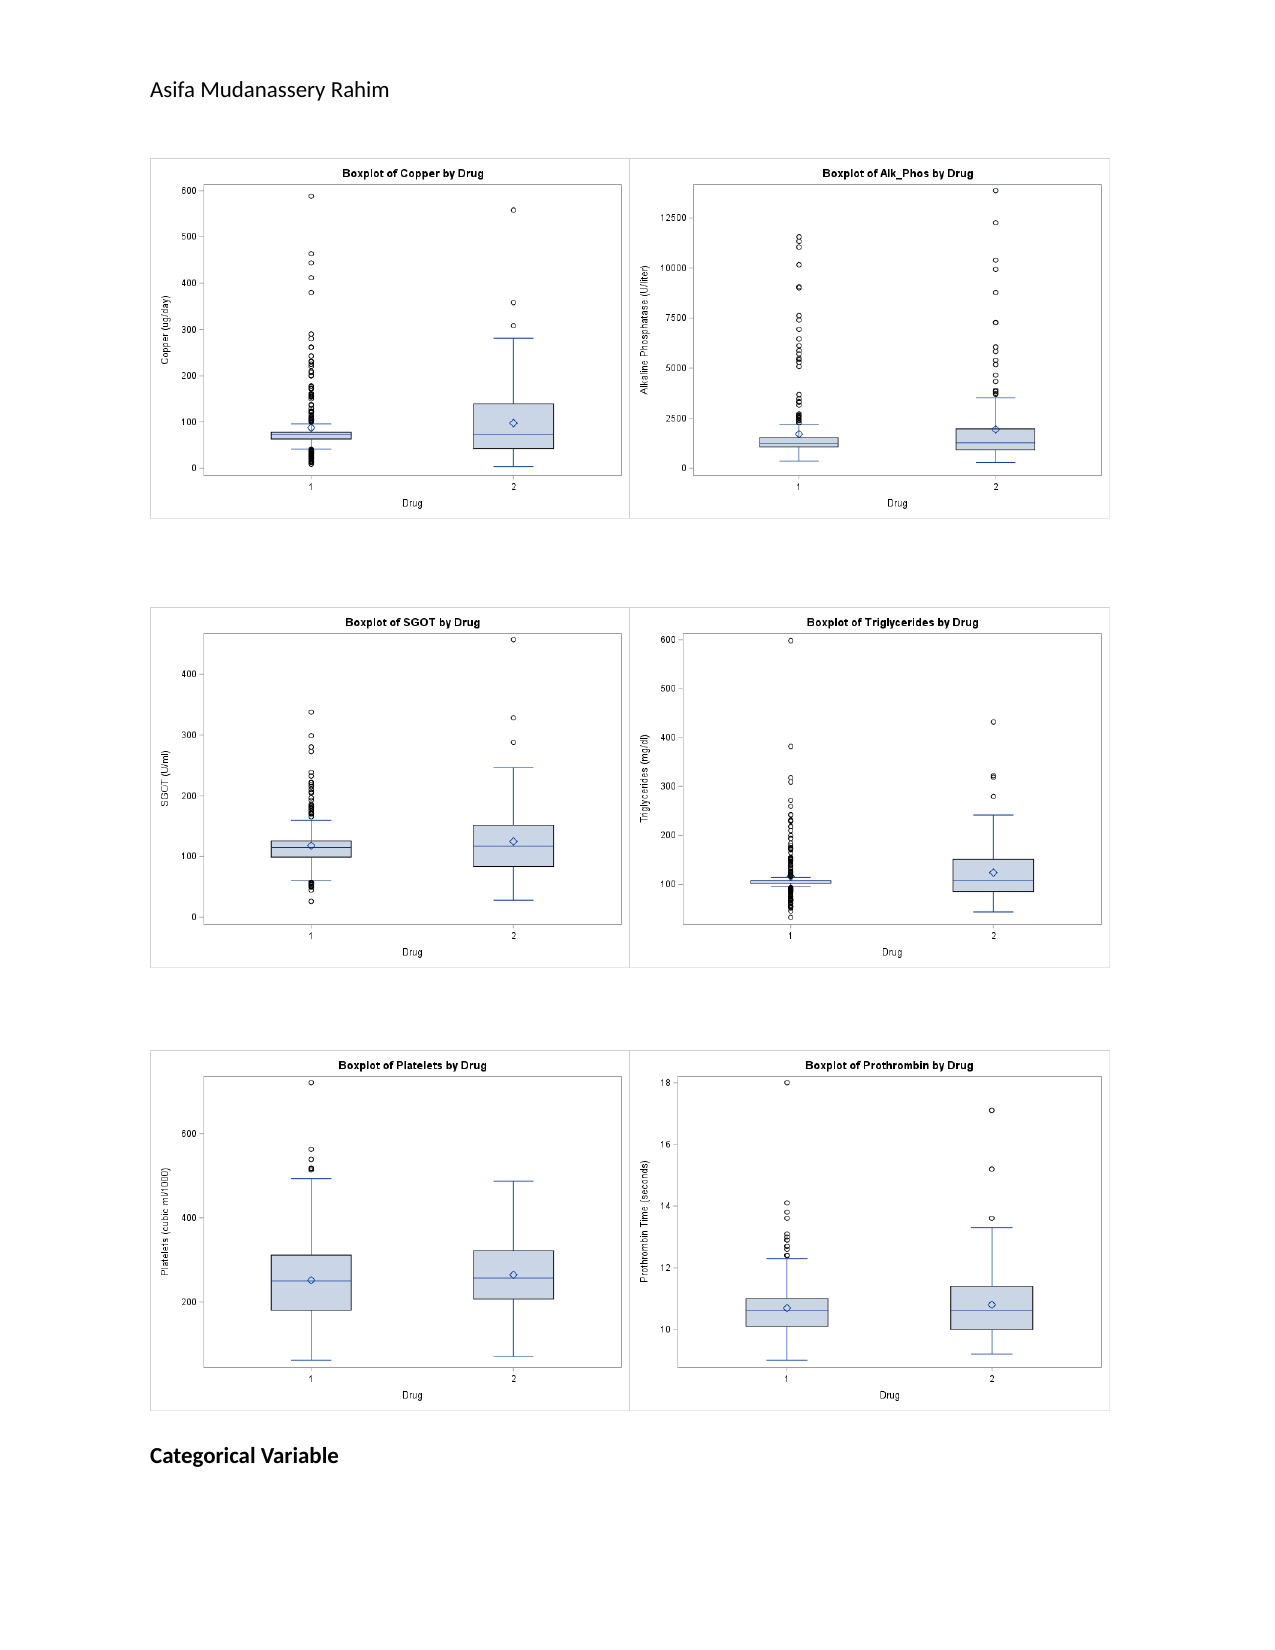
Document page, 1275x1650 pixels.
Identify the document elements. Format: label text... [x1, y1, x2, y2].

picture [150, 1050, 1110, 1411]
picture [150, 607, 1110, 968]
picture [150, 158, 1110, 519]
text Categorical Variable [150, 1441, 1125, 1469]
